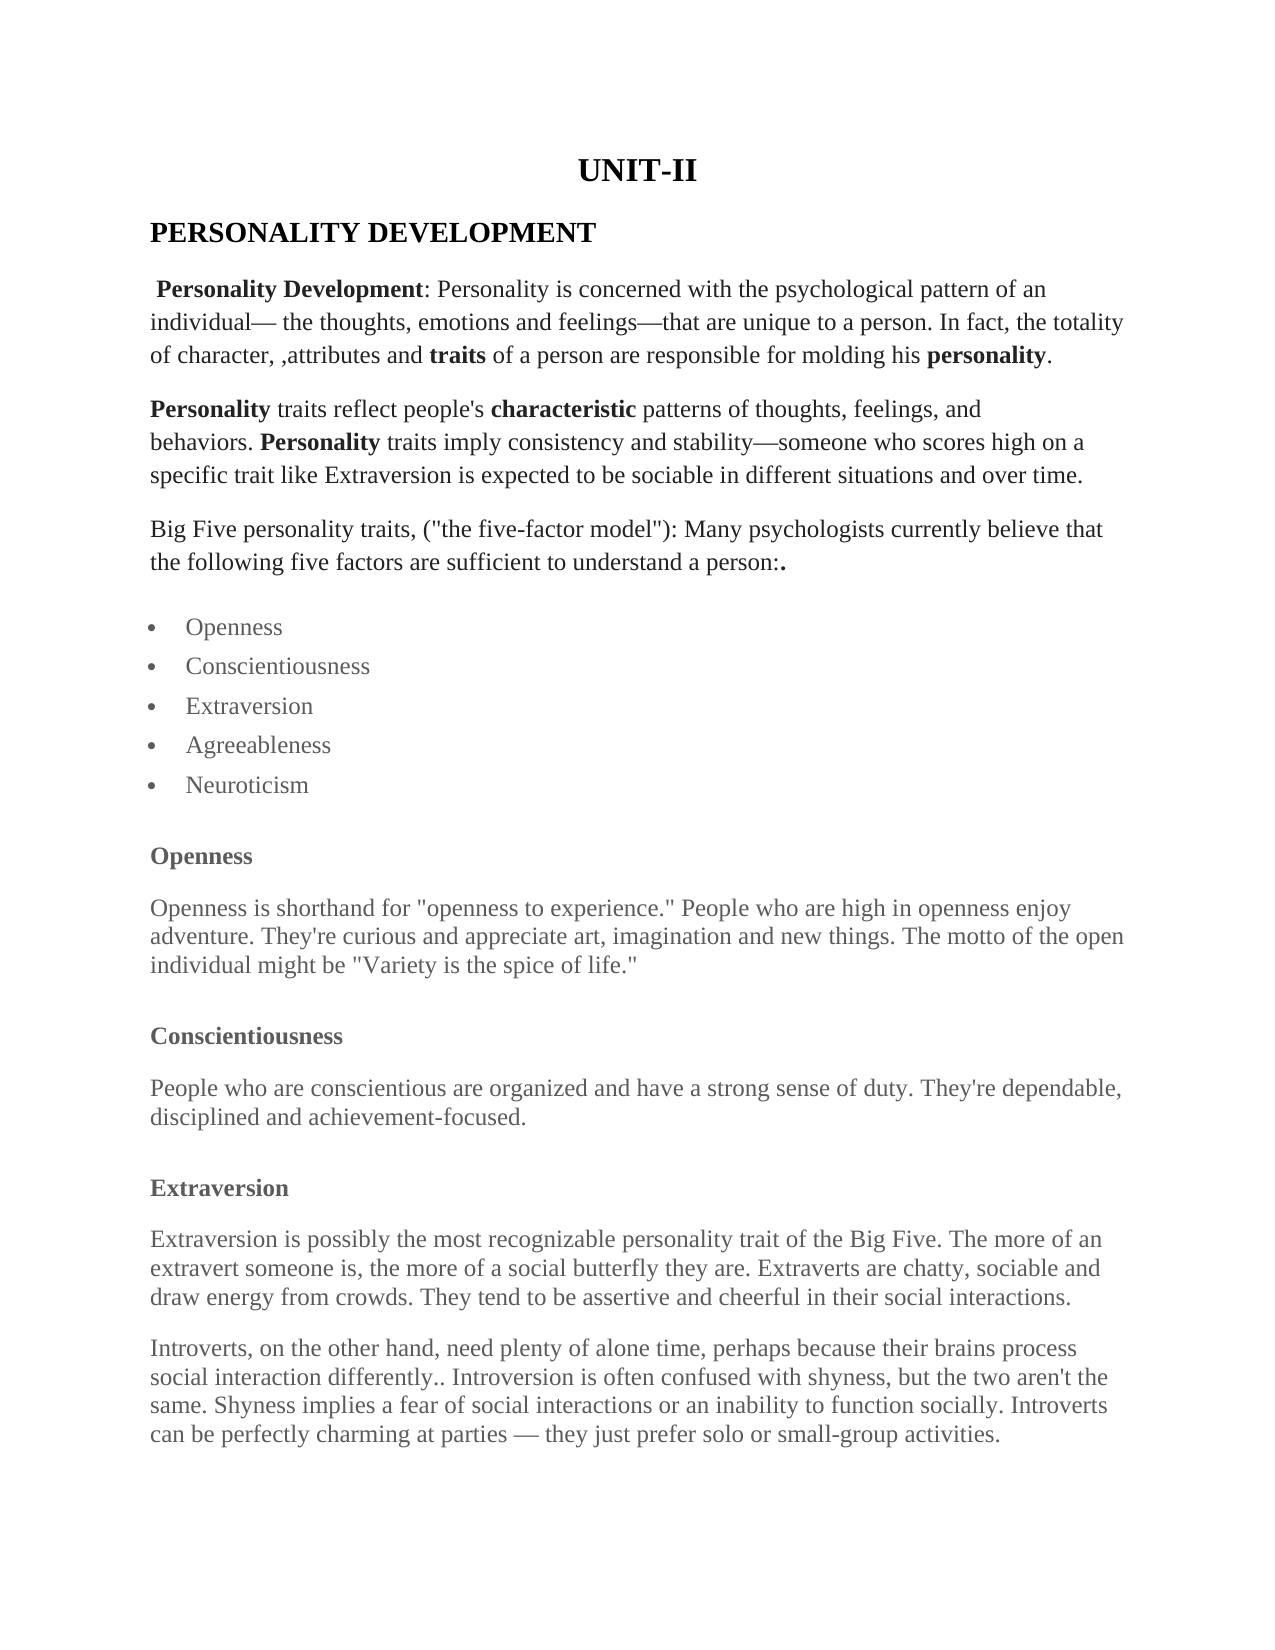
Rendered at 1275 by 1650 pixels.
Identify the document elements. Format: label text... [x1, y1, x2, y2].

text Personality traits reflect people's characteristic patterns of thoughts, feelings, and behaviors. Personality traits imply consistency and stability—someone who scores high on a specific trait like Extraversion is expected to be sociable in different situations and over time. [150, 394, 1125, 489]
text UNIT-II [150, 150, 1125, 188]
list Agreeableness [148, 720, 1125, 759]
list Conscientiousness [148, 641, 1125, 680]
subtitle Conscientiousness [150, 1021, 1125, 1050]
text Openness is shorthand for "openness to experience." People who are high in openness enjoy adventure. They're curious and appreciate art, imagination and new things. The motto of the open individual might be "Variety is the spice of life." [150, 893, 1125, 979]
text PERSONALITY DEVELOPMENT [150, 215, 1125, 248]
text People who are conscientious are organized and have a strong sense of duty. They're dependable, disciplined and achievement-focused. [150, 1073, 1125, 1130]
list Neuroticism [148, 759, 1125, 799]
text Big Five personality traits, ("the five-factor model"): Many psychologists currently believe that the following five factors are sufficient to understand a person:. [150, 514, 1125, 576]
subtitle Openness [150, 841, 1125, 870]
list Openness [148, 601, 1125, 641]
text Extraversion is possibly the most recognizable personality trait of the Big Five. The more of an extravert someone is, the more of a social butterfly they are. Extraverts are chatty, sociable and draw energy from crowds. They tend to be assertive and cheerful in their social interactions. [150, 1224, 1125, 1310]
text Personality Development: Personality is concerned with the psychological pattern of an individual— the thoughts, emotions and feelings—that are unique to a person. In fact, the totality of character, ,attributes and traits of a person are responsible for molding his personality. [150, 274, 1125, 369]
list Extraversion [148, 680, 1125, 720]
subtitle Extraversion [150, 1173, 1125, 1202]
